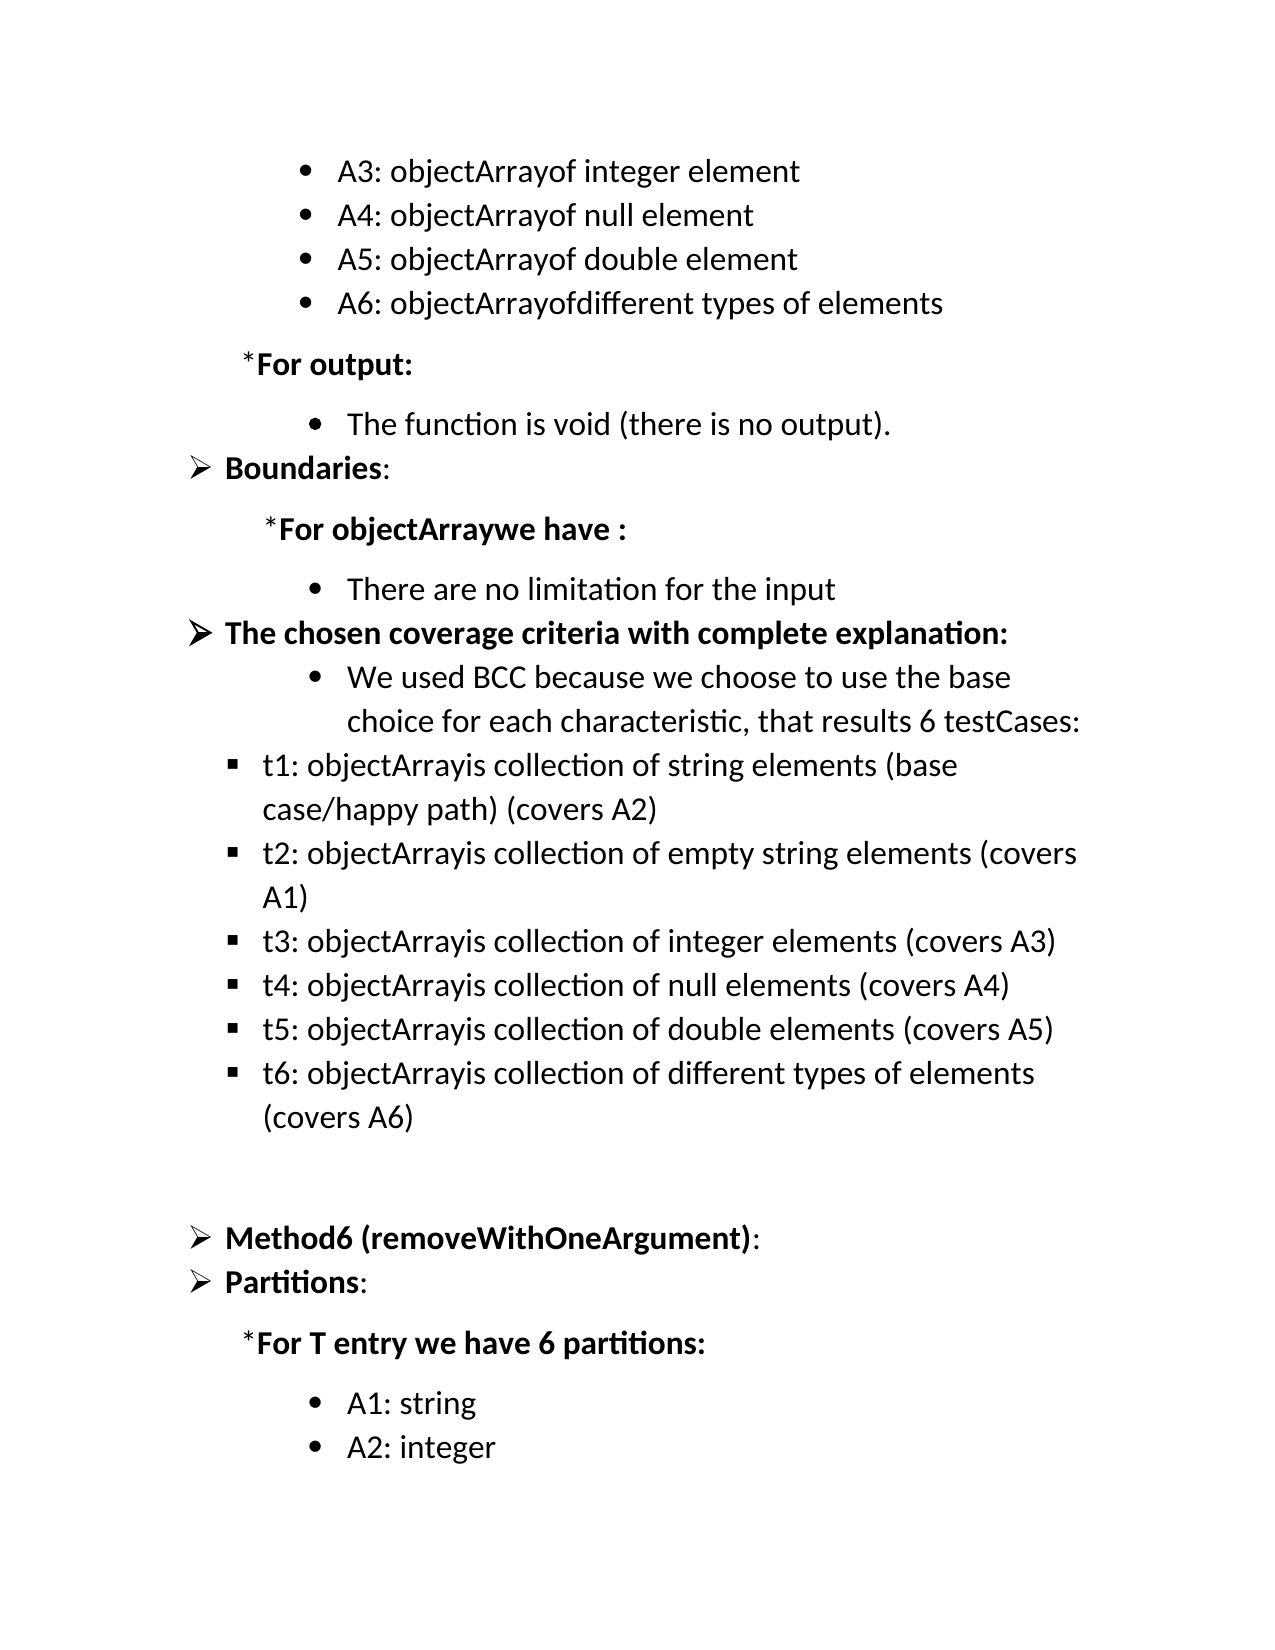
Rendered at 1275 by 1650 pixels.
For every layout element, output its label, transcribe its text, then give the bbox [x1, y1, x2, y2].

list t3: objectArrayis collection of integer elements (covers A3) [225, 920, 1087, 961]
list Boundaries: [187, 447, 1087, 488]
list A2: integer [309, 1426, 1087, 1467]
list t2: objectArrayis collection of empty string elements (covers A1) [225, 832, 1087, 917]
list A5: objectArrayof double element [300, 238, 1087, 279]
text *For objectArraywe have : [262, 508, 1087, 548]
text *For T entry we have 6 partitions: [187, 1322, 1087, 1362]
list We used BCC because we choose to use the base choice for each characteristic, that results 6 testCases: [309, 656, 1087, 741]
list The function is void (there is no output). [309, 403, 1087, 444]
list t4: objectArrayis collection of null elements (covers A4) [225, 964, 1087, 1005]
list A4: objectArrayof null element [300, 194, 1087, 235]
list t6: objectArrayis collection of different types of elements (covers A6) [225, 1052, 1087, 1137]
list t1: objectArrayis collection of string elements (base case/happy path) (covers A2) [225, 744, 1087, 829]
list A1: string [309, 1382, 1087, 1423]
list t5: objectArrayis collection of double elements (covers A5) [225, 1008, 1087, 1049]
list There are no limitation for the input [309, 568, 1087, 609]
list Method6 (removeWithOneArgument): [187, 1217, 1087, 1258]
list The chosen coverage criteria with complete explanation: [187, 612, 1087, 653]
list A3: objectArrayof integer element [300, 150, 1087, 191]
list Partitions: [187, 1261, 1087, 1302]
list A6: objectArrayofdifferent types of elements [300, 282, 1087, 323]
text *For output: [187, 342, 1087, 383]
